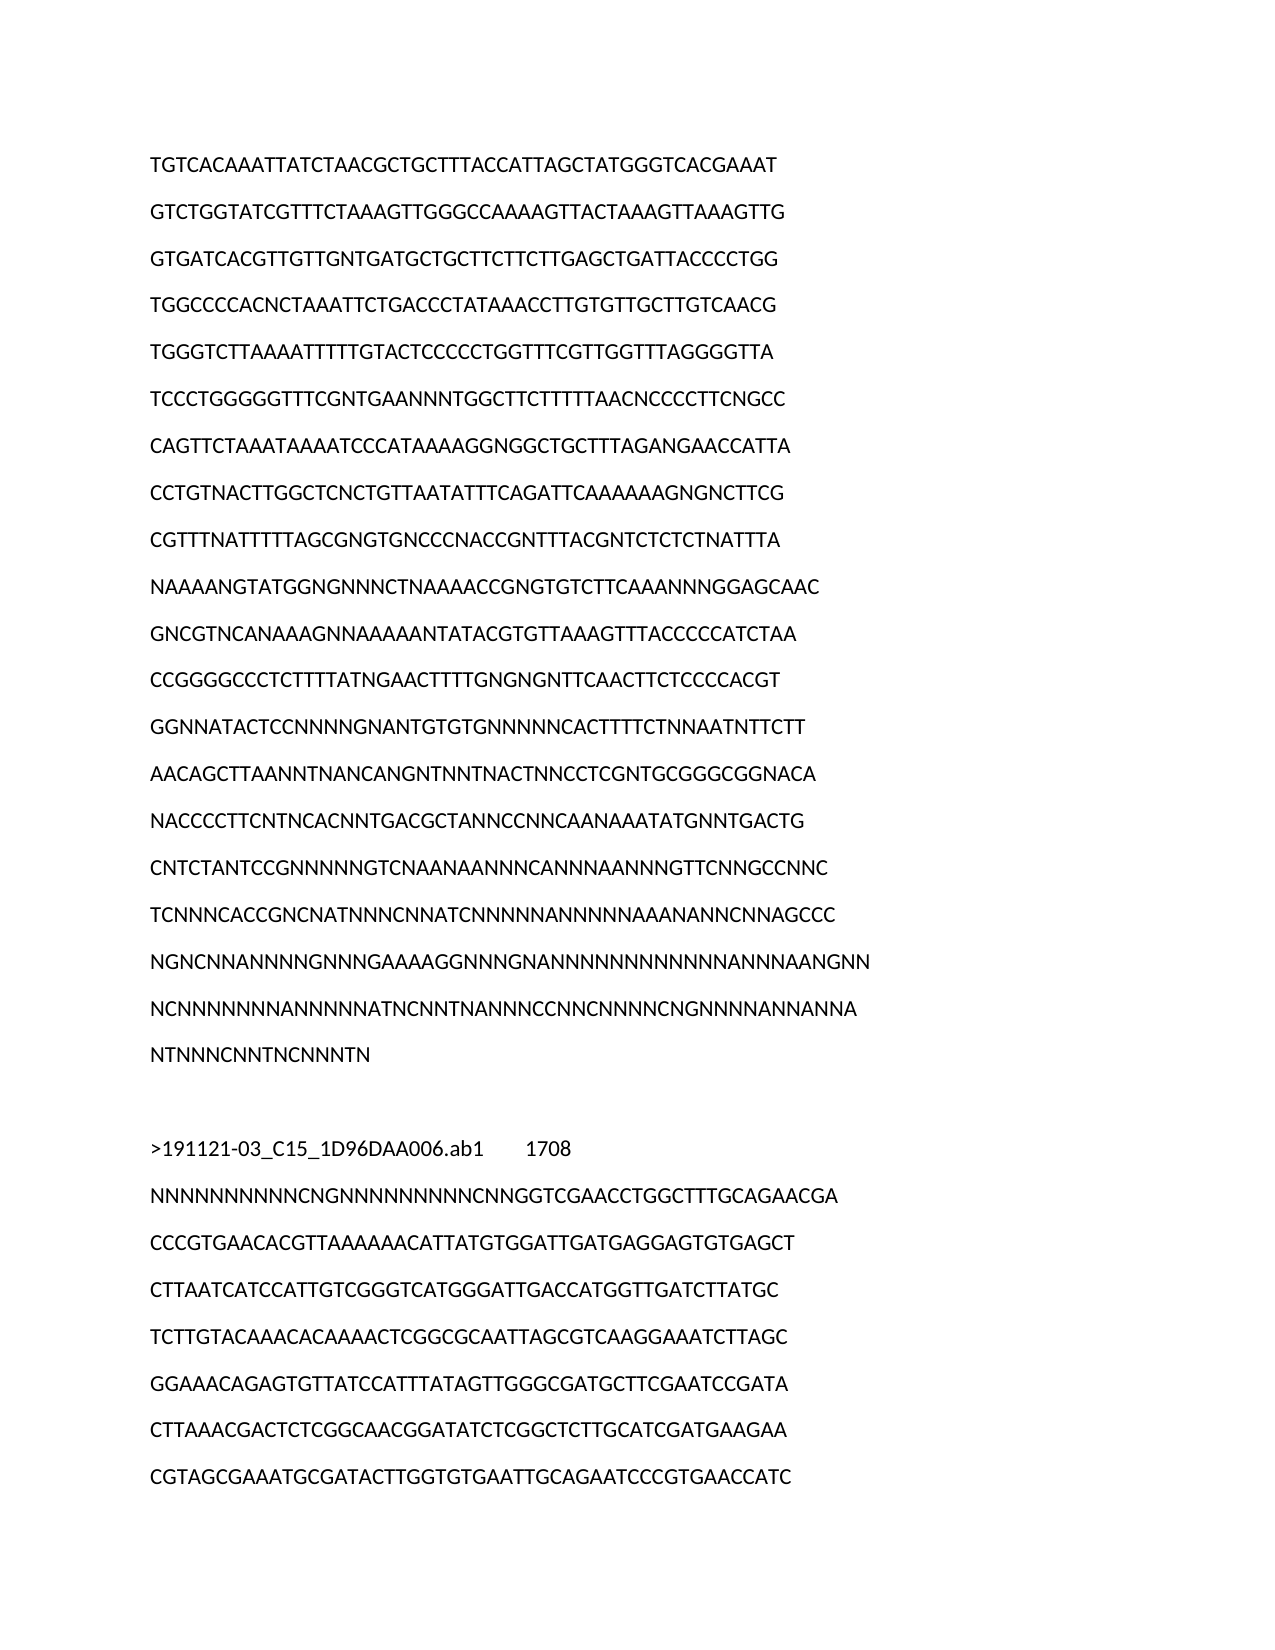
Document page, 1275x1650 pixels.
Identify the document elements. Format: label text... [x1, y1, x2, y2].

text CGTAGCGAAATGCGATACTTGGTGTGAATTGCAGAATCCCGTGAACCATC [150, 1462, 1125, 1491]
text CAGTTCTAAATAAAATCCCATAAAAGGNGGCTGCTTTAGANGAACCATTA [150, 431, 1125, 459]
text TGGGTCTTAAAATTTTTGTACTCCCCCTGGTTTCGTTGGTTTAGGGGTTA [150, 337, 1125, 366]
text CCCGTGAACACGTTAAAAAACATTATGTGGATTGATGAGGAGTGTGAGCT [150, 1228, 1125, 1256]
text NTNNNCNNTNCNNNTN [150, 1041, 1125, 1069]
text CTTAAACGACTCTCGGCAACGGATATCTCGGCTCTTGCATCGATGAAGAA [150, 1416, 1125, 1444]
text TCTTGTACAAACACAAAACTCGGCGCAATTAGCGTCAAGGAAATCTTAGC [150, 1322, 1125, 1350]
text TGGCCCCACNCTAAATTCTGACCCTATAAACCTTGTGTTGCTTGTCAACG [150, 291, 1125, 319]
text TGTCACAAATTATCTAACGCTGCTTTACCATTAGCTATGGGTCACGAAAT [150, 150, 1125, 178]
text GGAAACAGAGTGTTATCCATTTATAGTTGGGCGATGCTTCGAATCCGATA [150, 1369, 1125, 1397]
text NACCCCTTCNTNCACNNTGACGCTANNCCNNCAANAAATATGNNTGACTG [150, 806, 1125, 834]
text TCNNNCACCGNCNATNNNCNNATCNNNNNANNNNNAAANANNCNNAGCCC [150, 900, 1125, 928]
text NCNNNNNNNANNNNNATNCNNTNANNNCCNNCNNNNCNGNNNNANNANNA [150, 994, 1125, 1022]
text CGTTTNATTTTTAGCGNGTGNCCCNACCGNTTTACGNTCTCTCTNATTTA [150, 525, 1125, 553]
text GTCTGGTATCGTTTCTAAAGTTGGGCCAAAAGTTACTAAAGTTAAAGTTG [150, 197, 1125, 225]
text GGNNATACTCCNNNNGNANTGTGTGNNNNNCACTTTTCTNNAATNTTCTT [150, 712, 1125, 741]
text CTTAATCATCCATTGTCGGGTCATGGGATTGACCATGGTTGATCTTATGC [150, 1275, 1125, 1303]
text NNNNNNNNNNCNGNNNNNNNNNCNNGGTCGAACCTGGCTTTGCAGAACGA [150, 1181, 1125, 1209]
text TCCCTGGGGGTTTCGNTGAANNNTGGCTTCTTTTTAACNCCCCTTCNGCC [150, 384, 1125, 412]
text GNCGTNCANAAAGNNAAAAANTATACGTGTTAAAGTTTACCCCCATCTAA [150, 619, 1125, 647]
text CCTGTNACTTGGCTCNCTGTTAATATTTCAGATTCAAAAAAGNGNCTTCG [150, 478, 1125, 506]
text AACAGCTTAANNTNANCANGNTNNTNACTNNCCTCGNTGCGGGCGGNACA [150, 759, 1125, 787]
text GTGATCACGTTGTTGNTGATGCTGCTTCTTCTTGAGCTGATTACCCCTGG [150, 244, 1125, 272]
text NAAAANGTATGGNGNNNCTNAAAACCGNGTGTCTTCAAANNNGGAGCAAC [150, 572, 1125, 600]
text CCGGGGCCCTCTTTTATNGAACTTTTGNGNGNTTCAACTTCTCCCCACGT [150, 666, 1125, 694]
text CNTCTANTCCGNNNNNGTCNAANAANNNCANNNAANNNGTTCNNGCCNNC [150, 853, 1125, 881]
text >191121-03_C15_1D96DAA006.ab1 1708 [150, 1134, 1125, 1162]
text NGNCNNANNNNGNNNGAAAAGGNNNGNANNNNNNNNNNNNANNNAANGNN [150, 947, 1125, 975]
